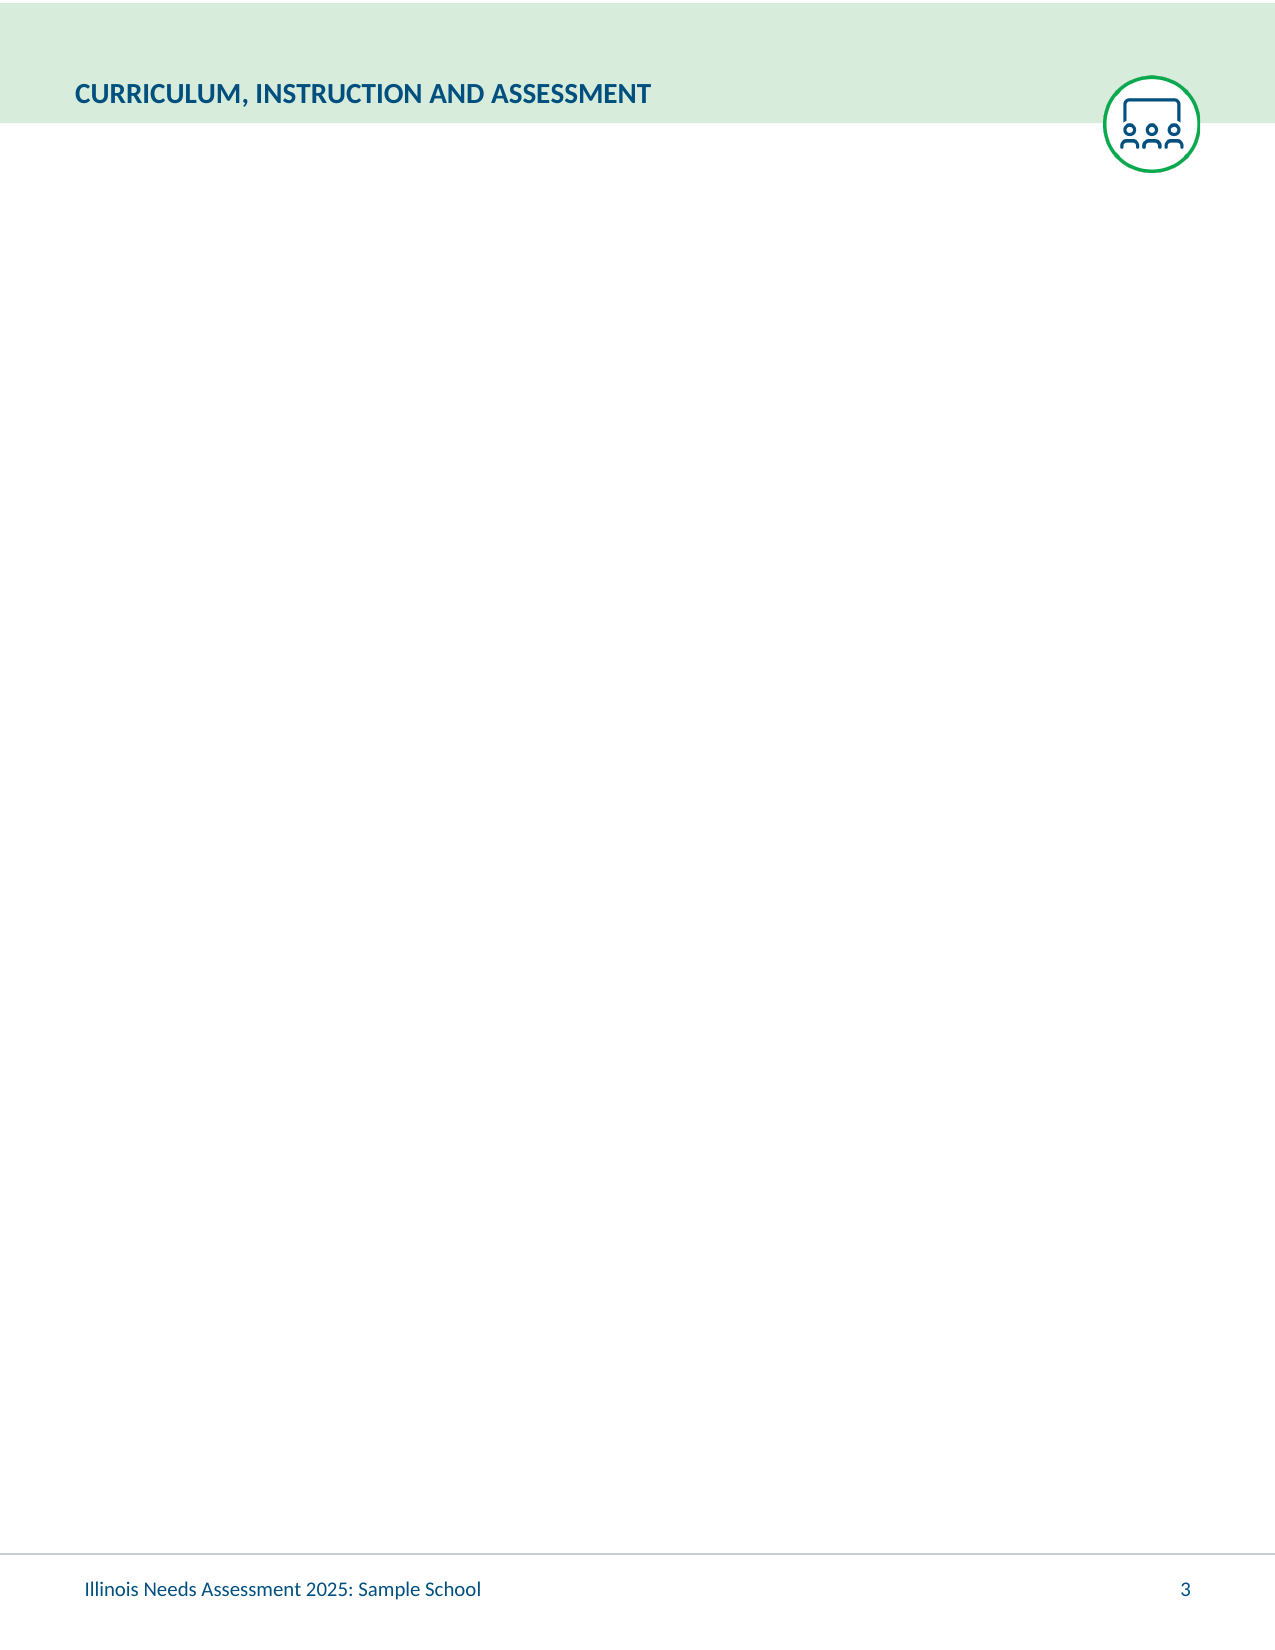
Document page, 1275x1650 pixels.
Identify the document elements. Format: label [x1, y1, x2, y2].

picture [1102, 75, 1200, 173]
